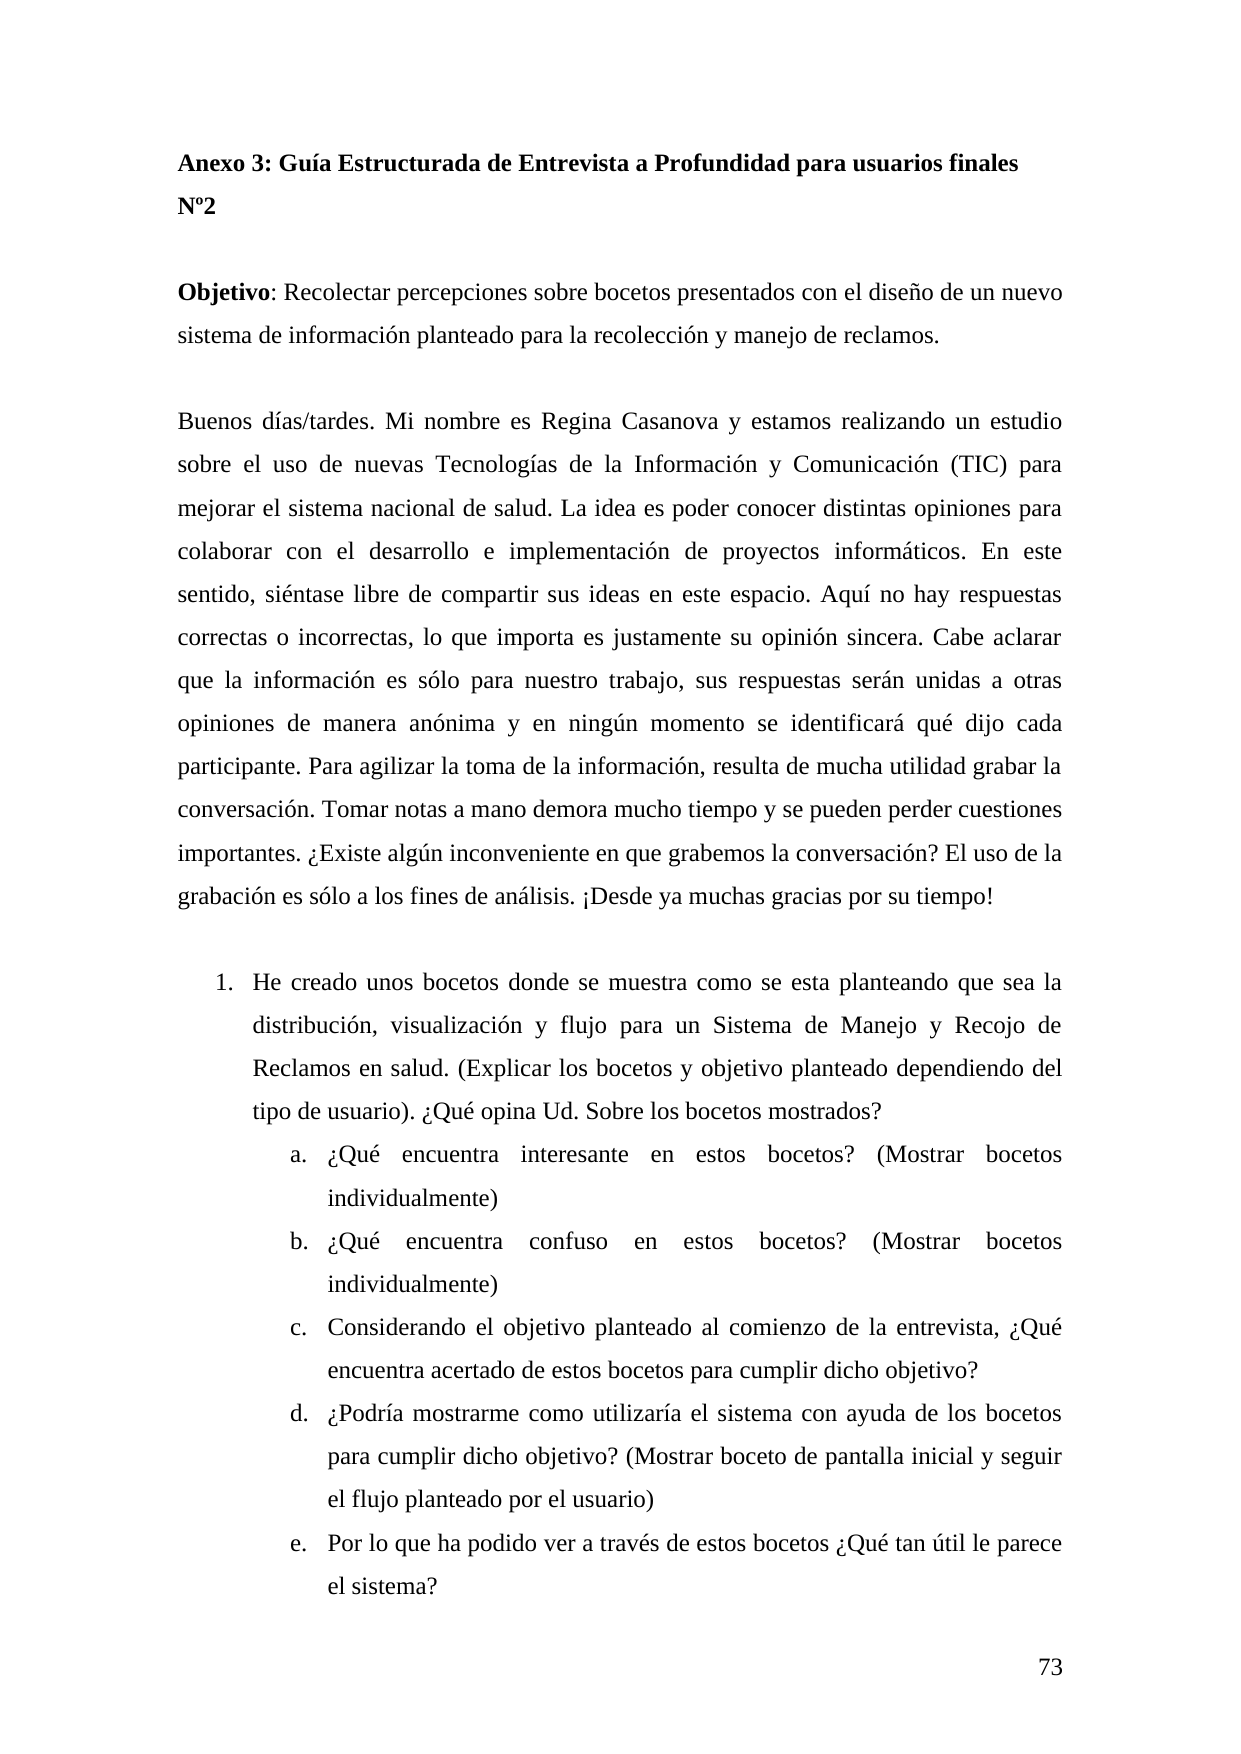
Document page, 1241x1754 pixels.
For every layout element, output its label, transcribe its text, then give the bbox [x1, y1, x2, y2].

text Buenos días/tardes. Mi nombre es Regina Casanova y estamos realizando un estudio sobre el uso de nuevas Tecnologías de la Información y Comunicación (TIC) para mejorar el sistema nacional de salud. La idea es poder conocer distintas opiniones para colaborar con el desarrollo e implementación de proyectos informáticos. En este sentido, siéntase libre de compartir sus ideas en este espacio. Aquí no hay respuestas correctas o incorrectas, lo que importa es justamente su opinión sincera. Cabe aclarar que la información es sólo para nuestro trabajo, sus respuestas serán unidas a otras opiniones de manera anónima y en ningún momento se identificará qué dijo cada participante. Para agilizar la toma de la información, resulta de mucha utilidad grabar la conversación. Tomar notas a mano demora mucho tiempo y se pueden perder cuestiones importantes. ¿Existe algún inconveniente en que grabemos la conversación? El uso de la grabación es sólo a los fines de análisis. ¡Desde ya muchas gracias por su tiempo! [177, 406, 1063, 909]
list He creado unos bocetos donde se muestra como se esta planteando que sea la distribución, visualización y flujo para un Sistema de Manejo y Recojo de Reclamos en salud. (Explicar los bocetos y objetivo planteado dependiendo del tipo de usuario). ¿Qué opina Ud. Sobre los bocetos mostrados? [215, 967, 1063, 1125]
list Considerando el objetivo planteado al comienzo de la entrevista, ¿Qué encuentra acertado de estos bocetos para cumplir dicho objetivo? [290, 1312, 1063, 1384]
list ¿Qué encuentra interesante en estos bocetos? (Mostrar bocetos individualmente) [290, 1139, 1063, 1211]
list Por lo que ha podido ver a través de estos bocetos ¿Qué tan útil le parece el sistema? [290, 1528, 1063, 1599]
subtitle Anexo 3: Guía Estructurada de Entrevista a Profundidad para usuarios finales Nº2 [177, 148, 1063, 219]
list ¿Qué encuentra confuso en estos bocetos? (Mostrar bocetos individualmente) [290, 1226, 1063, 1298]
list ¿Podría mostrarme como utilizaría el sistema con ayuda de los bocetos para cumplir dicho objetivo? (Mostrar boceto de pantalla inicial y seguir el flujo planteado por el usuario) [290, 1398, 1063, 1513]
text Objetivo: Recolectar percepciones sobre bocetos presentados con el diseño de un nuevo sistema de información planteado para la recolección y manejo de reclamos. [177, 277, 1063, 349]
